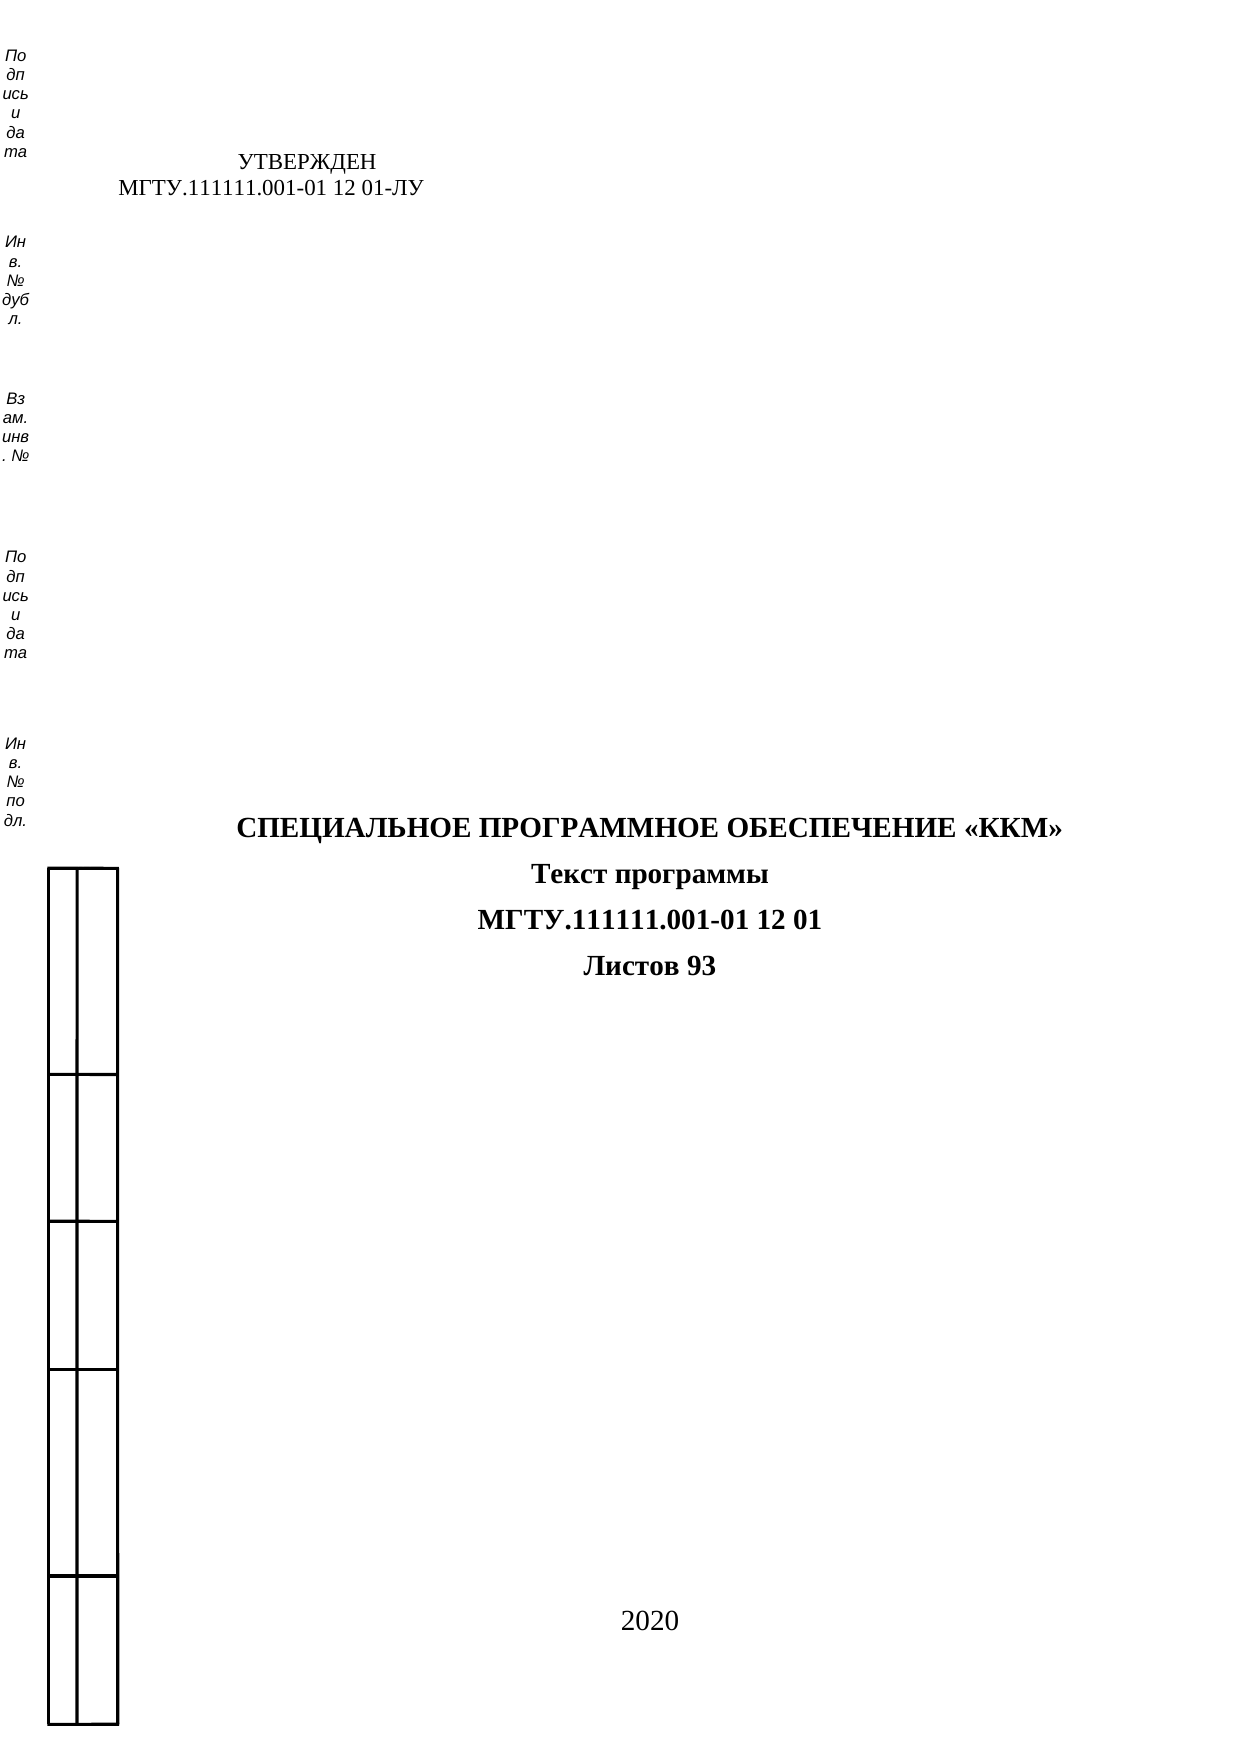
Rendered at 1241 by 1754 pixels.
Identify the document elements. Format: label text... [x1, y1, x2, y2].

text 2020 [118, 1603, 1181, 1637]
text МГТУ.111111.001-01 12 01 [118, 902, 1181, 936]
text МГТУ.111111.001-01 12 01-ЛУ [118, 174, 1181, 200]
text СПЕЦИАЛЬНОЕ ПРОГРАММНОЕ ОБЕСПЕЧЕНИЕ «ККМ» [118, 810, 1181, 844]
text Текст программы [118, 856, 1181, 890]
text УТВЕРЖДЕН [118, 148, 1181, 174]
text Листов 91 [118, 948, 1181, 982]
